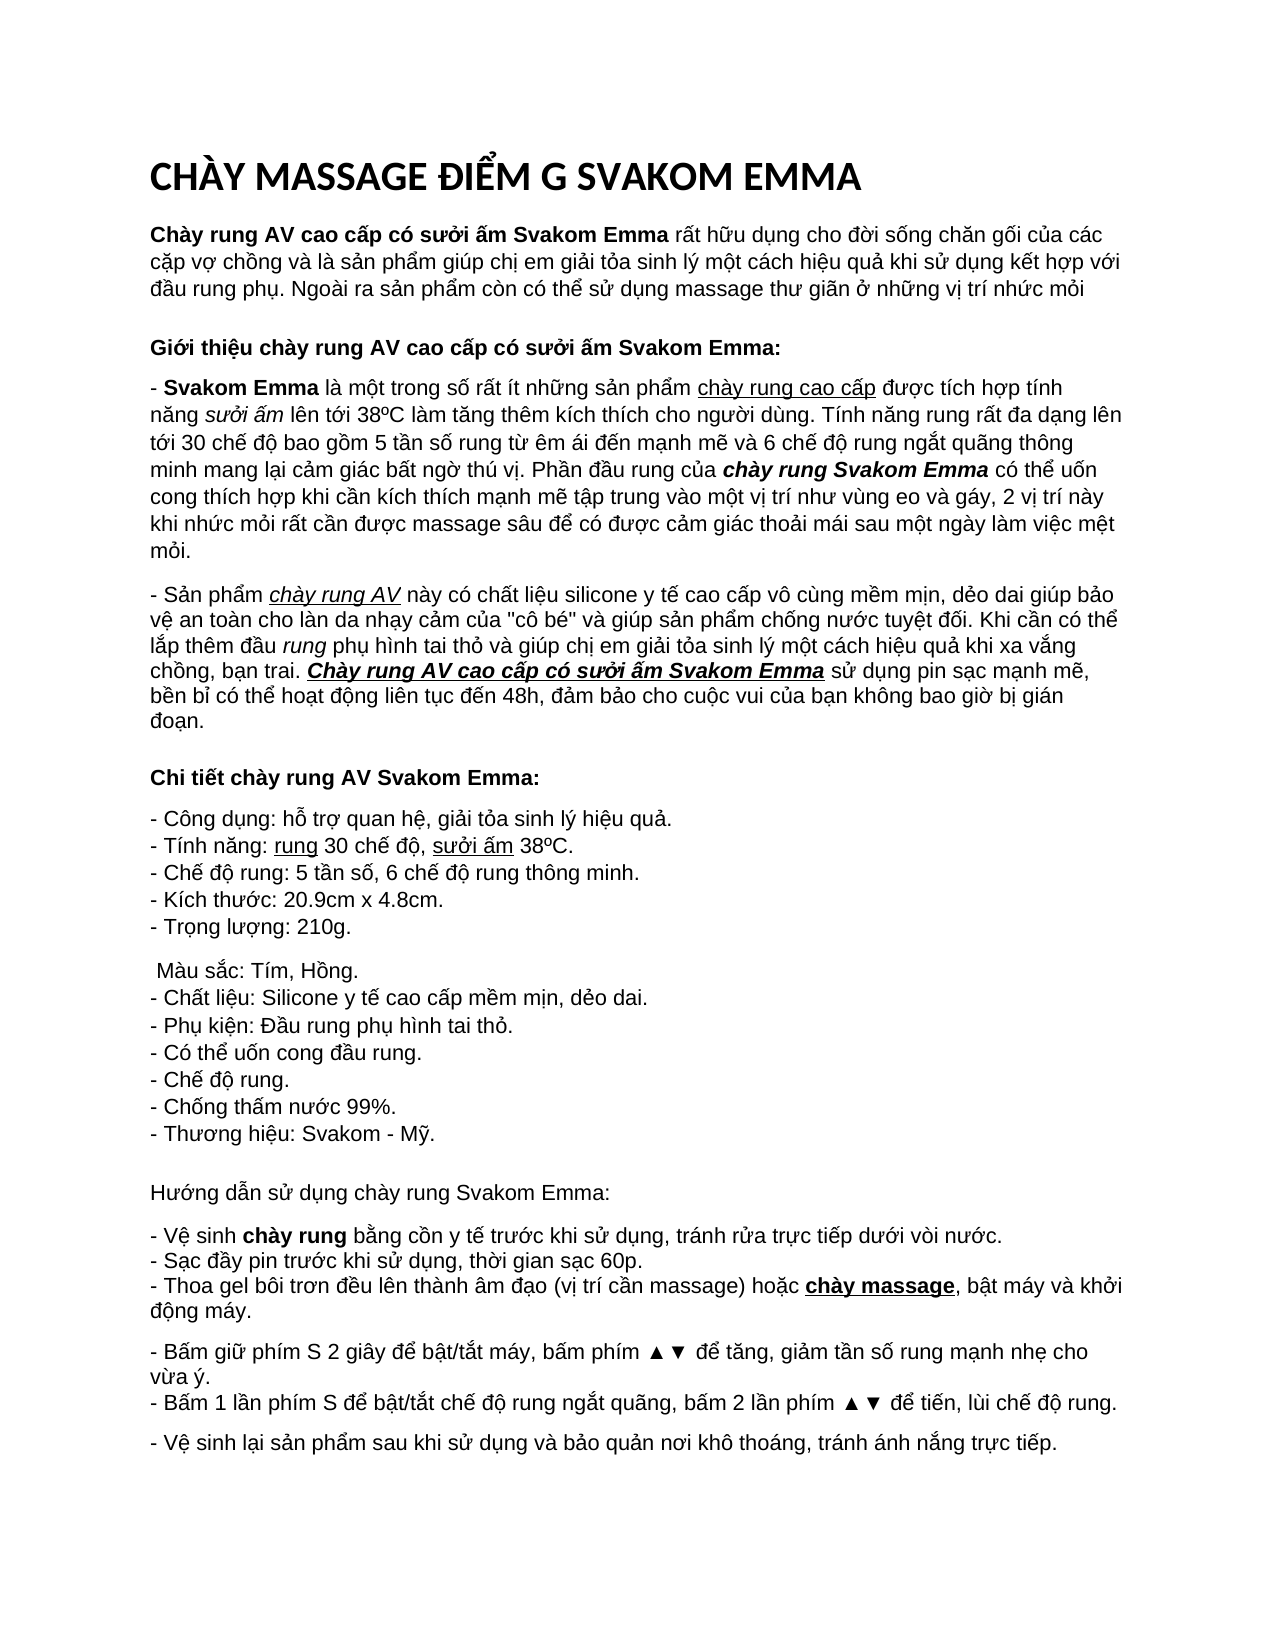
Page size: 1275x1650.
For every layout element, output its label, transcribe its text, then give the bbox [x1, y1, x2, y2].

text CHÀY MASSAGE ĐIỂM G SVAKOM EMMA [150, 150, 1125, 201]
subtitle Hướng dẫn sử dụng chày rung Svakom Emma: [150, 1180, 1125, 1205]
text - Bấm giữ phím S 2 giây để bật/tắt máy, bấm phím ▲▼ để tăng, giảm tần số rung mạnh nhẹ cho vừa ý. - Bấm 1 lần phím S để bật/tắt chế độ rung ngắt quãng, bấm 2 lần phím ▲▼ để tiến, lùi chế độ rung. [150, 1339, 1125, 1414]
text - Vệ sinh lại sản phẩm sau khi sử dụng và bảo quản nơi khô thoáng, tránh ánh nắng trực tiếp. [150, 1430, 1125, 1455]
text Màu sắc: Tím, Hồng. - Chất liệu: Silicone y tế cao cấp mềm mịn, dẻo dai. - Phụ kiện: Đầu rung phụ hình tai thỏ. - Có thể uốn cong đầu rung. - Chế độ rung. - Chống thấm nước 99%. - Thương hiệu: Svakom - Mỹ. [150, 958, 1125, 1146]
text Giới thiệu chày rung AV cao cấp có sưởi ấm Svakom Emma: [150, 334, 1125, 359]
text - Công dụng: hỗ trợ quan hệ, giải tỏa sinh lý hiệu quả. - Tính năng: rung 30 chế độ, sưởi ấm 38ºC. - Chế độ rung: 5 tần số, 6 chế độ rung thông minh. - Kích thước: 20.9cm x 4.8cm. - Trọng lượng: 210g. [150, 806, 1125, 939]
text - Sản phẩm chày rung AV này có chất liệu silicone y tế cao cấp vô cùng mềm mịn, dẻo dai giúp bảo vệ an toàn cho làn da nhạy cảm của "cô bé" và giúp sản phẩm chống nước tuyệt đối. Khi cần có thể lắp thêm đầu rung phụ hình tai thỏ và giúp chị em giải tỏa sinh lý một cách hiệu quả khi xa vắng chồng, bạn trai. Chày rung AV cao cấp có sưởi ấm Svakom Emma sử dụng pin sạc mạnh mẽ, bền bỉ có thể hoạt động liên tục đến 48h, đảm bảo cho cuộc vui của bạn không bao giờ bị gián đoạn. [150, 582, 1125, 733]
text Chi tiết chày rung AV Svakom Emma: [150, 765, 1125, 790]
text - Sạc đầy pin trước khi sử dụng, thời gian sạc 60p. - Thoa gel bôi trơn đều lên thành âm đạo (vị trí cần massage) hoặc chày massage, bật máy và khởi động máy. [150, 1248, 1125, 1323]
text Chày rung AV cao cấp có sưởi ấm Svakom Emma rất hữu dụng cho đời sống chăn gối của các cặp vợ chồng và là sản phẩm giúp chị em giải tỏa sinh lý một cách hiệu quả khi sử dụng kết hợp với đầu rung phụ. Ngoài ra sản phẩm còn có thể sử dụng massage thư giãn ở những vị trí nhức mỏi [150, 222, 1125, 301]
text - Vệ sinh chày rung bằng cồn y tế trước khi sử dụng, tránh rửa trực tiếp dưới vòi nước. [150, 1222, 1125, 1248]
text - Svakom Emma là một trong số rất ít những sản phẩm chày rung cao cấp được tích hợp tính năng sưởi ấm lên tới 38ºC làm tăng thêm kích thích cho người dùng. Tính năng rung rất đa dạng lên tới 30 chế độ bao gồm 5 tần số rung từ êm ái đến mạnh mẽ và 6 chế độ rung ngắt quãng thông minh mang lại cảm giác bất ngờ thú vị. Phần đầu rung của chày rung Svakom Emma có thể uốn cong thích hợp khi cần kích thích mạnh mẽ tập trung vào một vị trí như vùng eo và gáy, 2 vị trí này khi nhức mỏi rất cần được massage sâu để có được cảm giác thoải mái sau một ngày làm việc mệt mỏi. [150, 375, 1125, 563]
